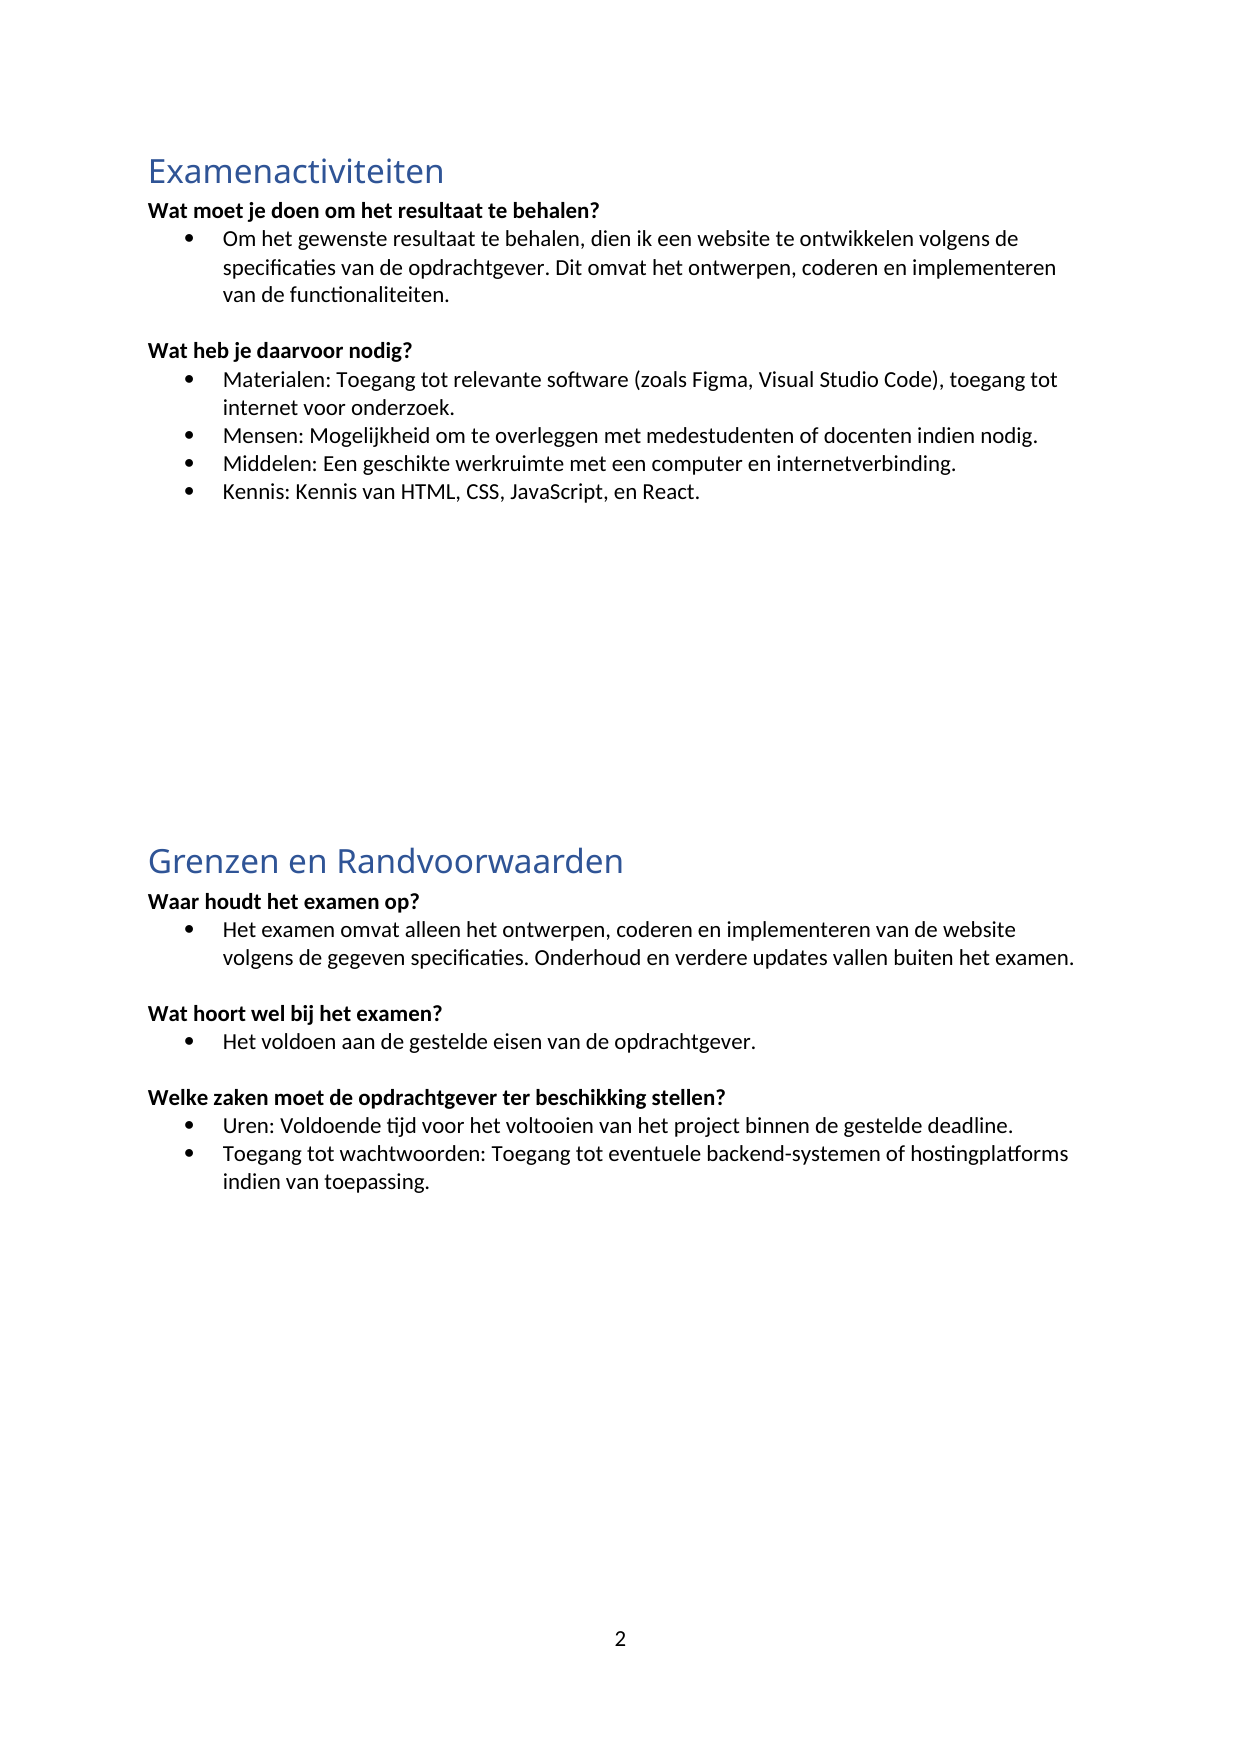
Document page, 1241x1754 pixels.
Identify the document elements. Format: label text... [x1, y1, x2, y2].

list Het voldoen aan de gestelde eisen van de opdrachtgever. [185, 1027, 1093, 1055]
list Mensen: Mogelijkheid om te overleggen met medestudenten of docenten indien nodig. [185, 421, 1093, 449]
list Het examen omvat alleen het ontwerpen, coderen en implementeren van de website volgens de gegeven specificaties. Onderhoud en verdere updates vallen buiten het examen. [185, 915, 1093, 971]
text Wat heb je daarvoor nodig? [148, 337, 1093, 365]
list Om het gewenste resultaat te behalen, dien ik een website te ontwikkelen volgens de specificaties van de opdrachtgever. Dit omvat het ontwerpen, coderen en implementeren van de functionaliteiten. [185, 224, 1093, 309]
list Kennis: Kennis van HTML, CSS, JavaScript, en React. [185, 477, 1093, 505]
text Waar houdt het examen op? [148, 887, 1093, 915]
list Uren: Voldoende tijd voor het voltooien van het project binnen de gestelde deadline. [185, 1111, 1093, 1139]
subtitle Grenzen en Randvoorwaarden [148, 838, 1093, 883]
subtitle Examenactiviteiten [148, 148, 1093, 193]
list Toegang tot wachtwoorden: Toegang tot eventuele backend-systemen of hostingplatforms indien van toepassing. [185, 1139, 1093, 1195]
list Middelen: Een geschikte werkruimte met een computer en internetverbinding. [185, 449, 1093, 477]
text Welke zaken moet de opdrachtgever ter beschikking stellen? [148, 1083, 1093, 1111]
text Wat moet je doen om het resultaat te behalen? [148, 197, 1093, 224]
list Materialen: Toegang tot relevante software (zoals Figma, Visual Studio Code), toegang tot internet voor onderzoek. [185, 365, 1093, 421]
text Wat hoort wel bij het examen? [148, 999, 1093, 1027]
